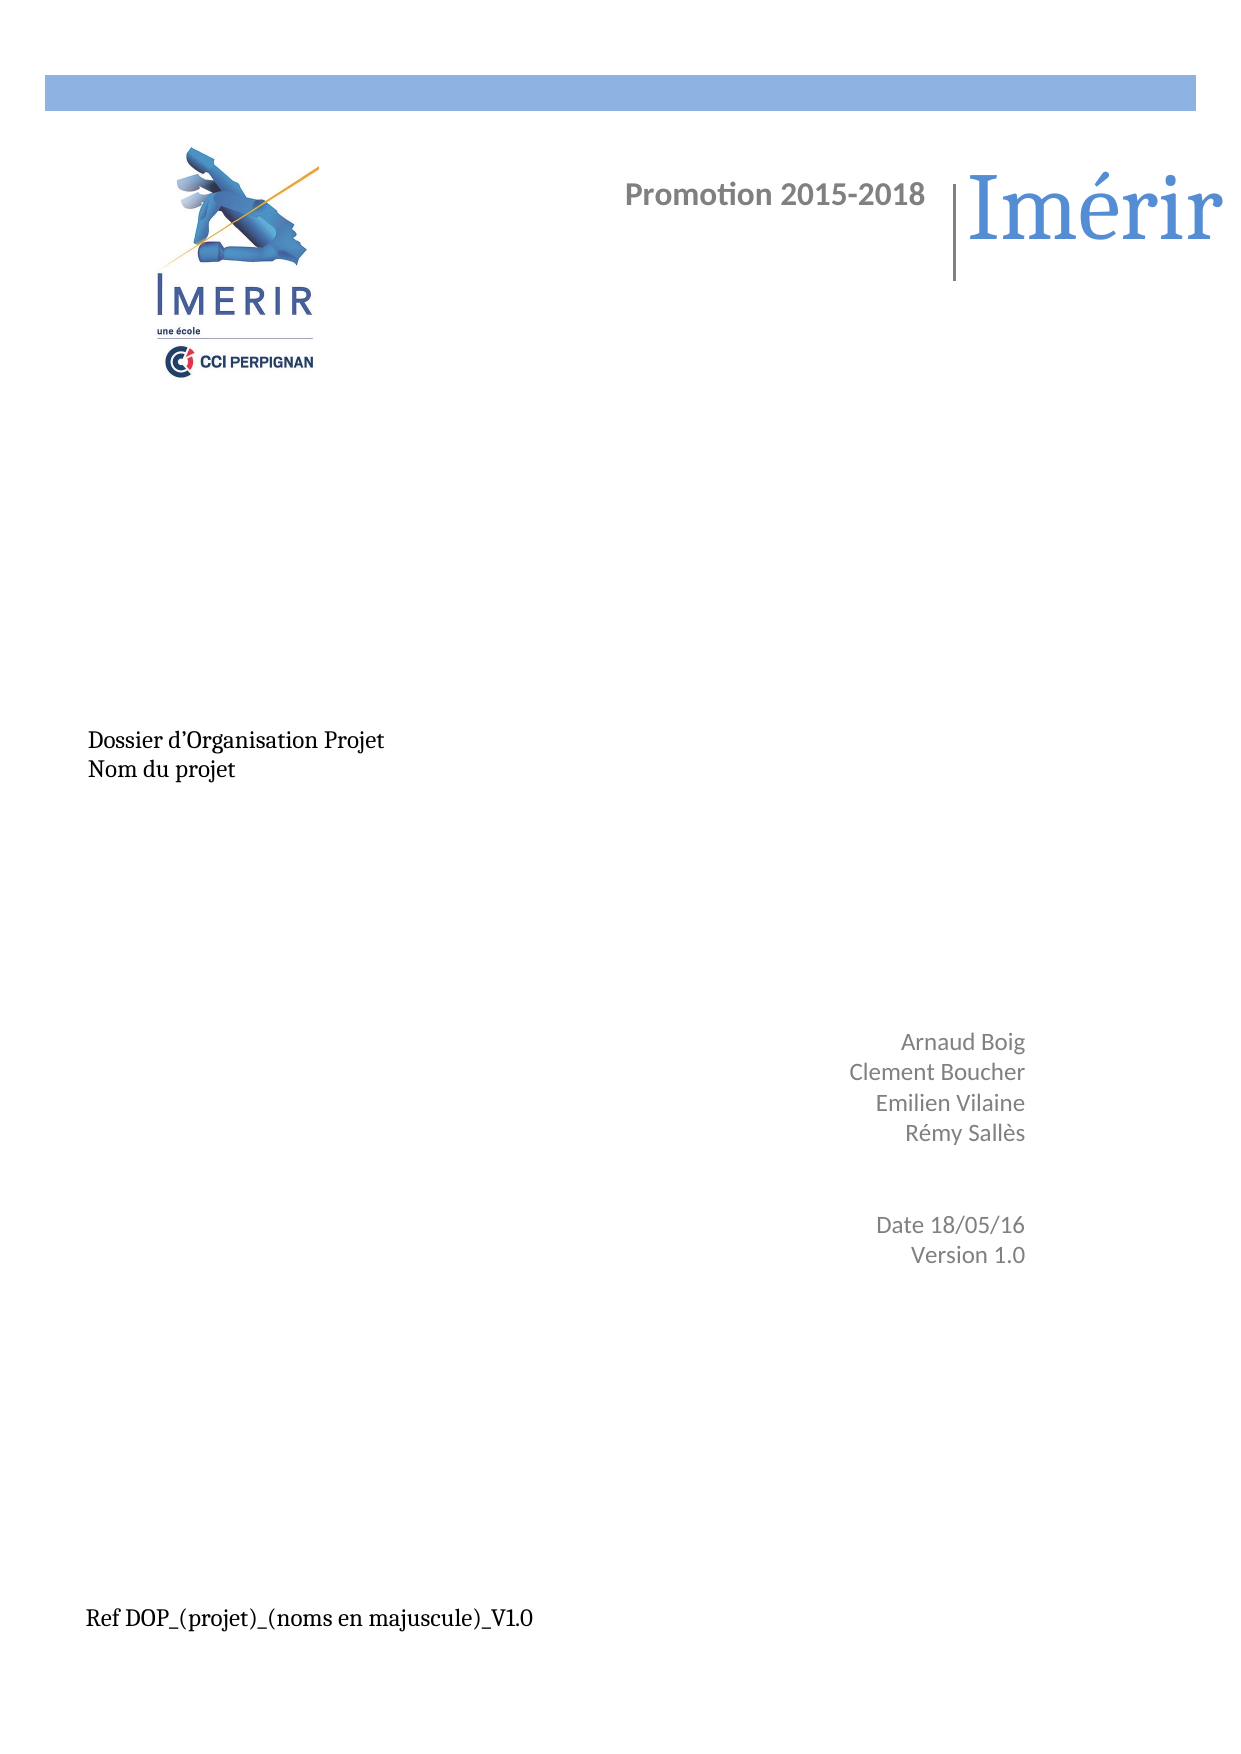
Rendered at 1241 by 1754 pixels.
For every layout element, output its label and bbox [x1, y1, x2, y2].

picture [147, 147, 326, 381]
